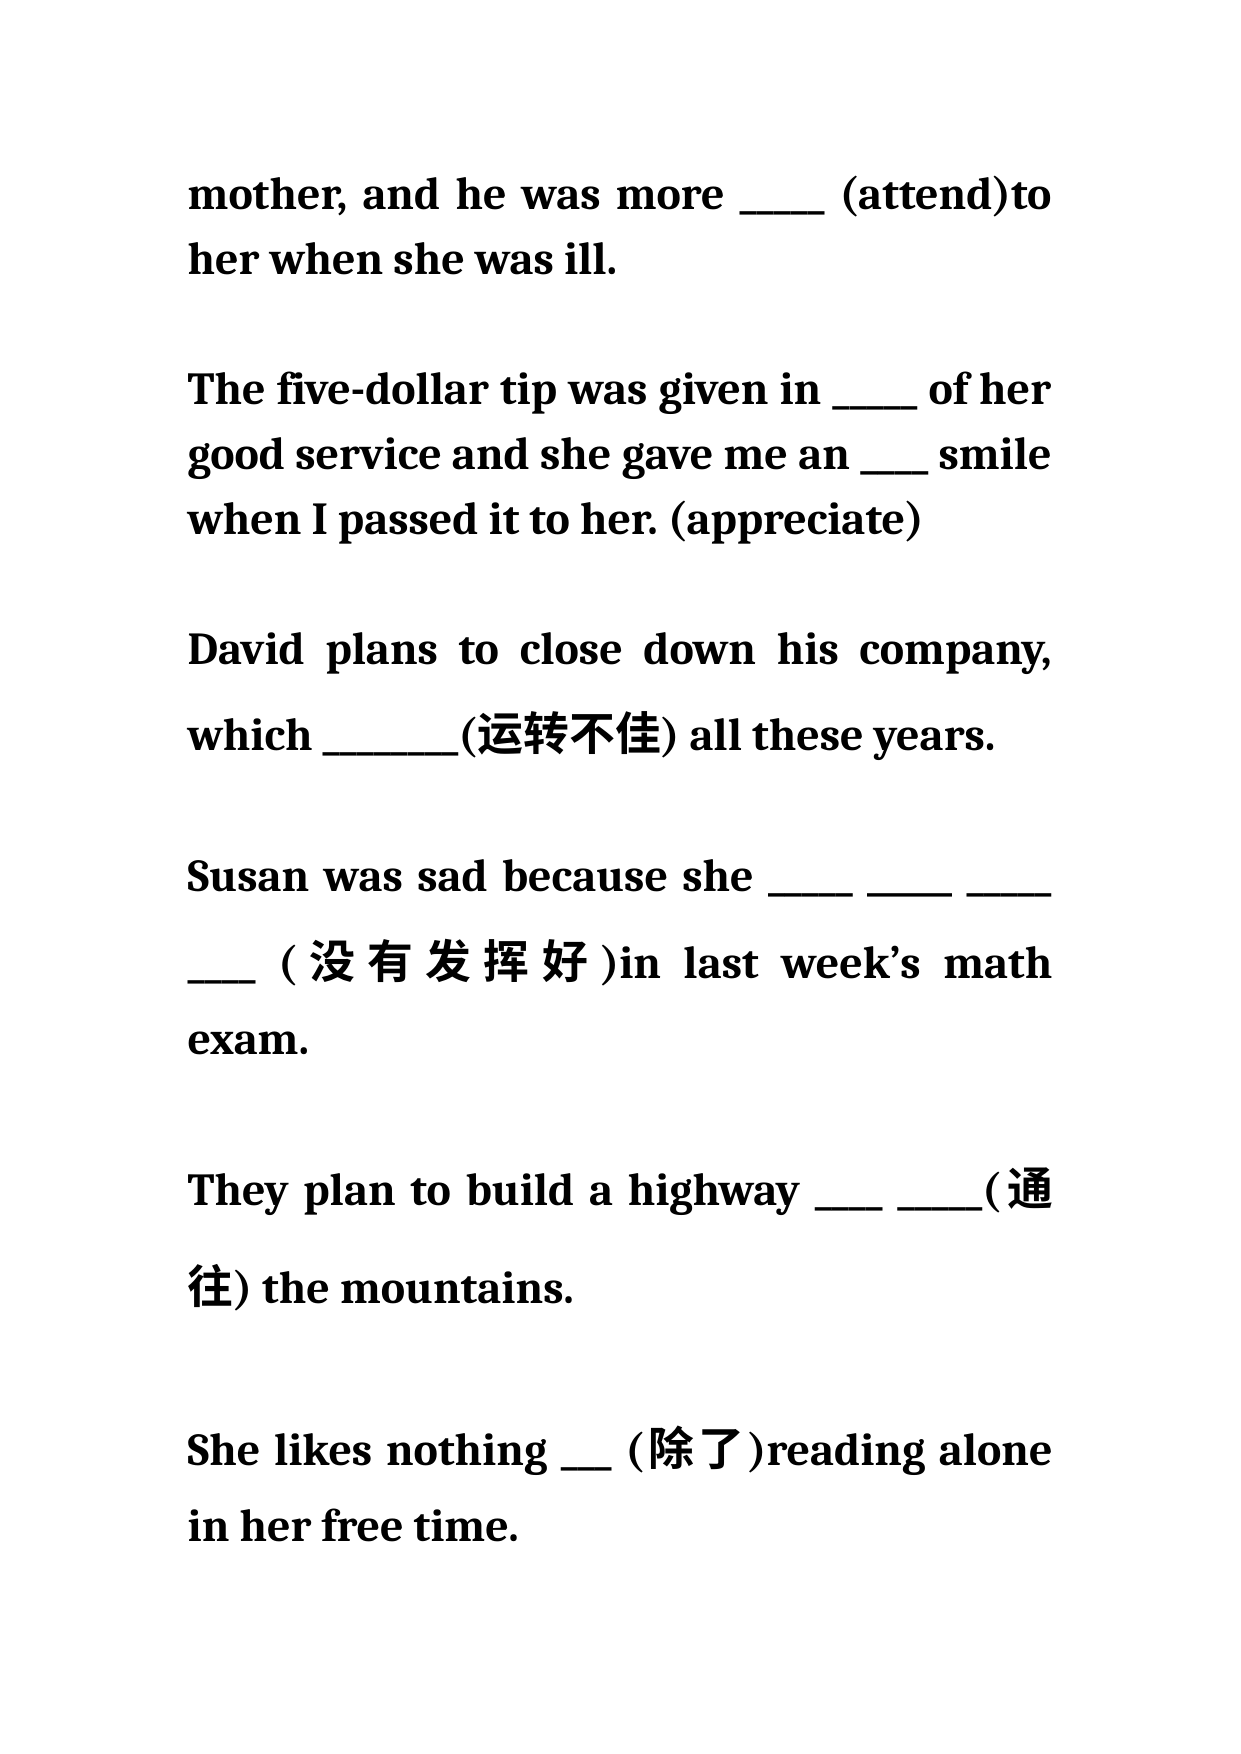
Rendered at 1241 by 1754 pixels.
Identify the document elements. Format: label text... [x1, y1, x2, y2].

text They plan to build a highway ____ _____(通往) the mountains. [187, 1137, 1053, 1332]
text Susan was sad because she _____ _____ _____ ____ (没有发挥好)in last week’s math exam. [187, 844, 1053, 1072]
text David plans to close down his company, which ________(运转不佳) all these years. [187, 617, 1053, 779]
text The five-dollar tip was given in _____ of her good service and she gave me an ____ smile when I passed it to her. (appreciate) [187, 357, 1053, 552]
text She likes nothing ___ (除了)reading alone in her free time. [187, 1397, 1053, 1559]
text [187, 162, 1053, 292]
